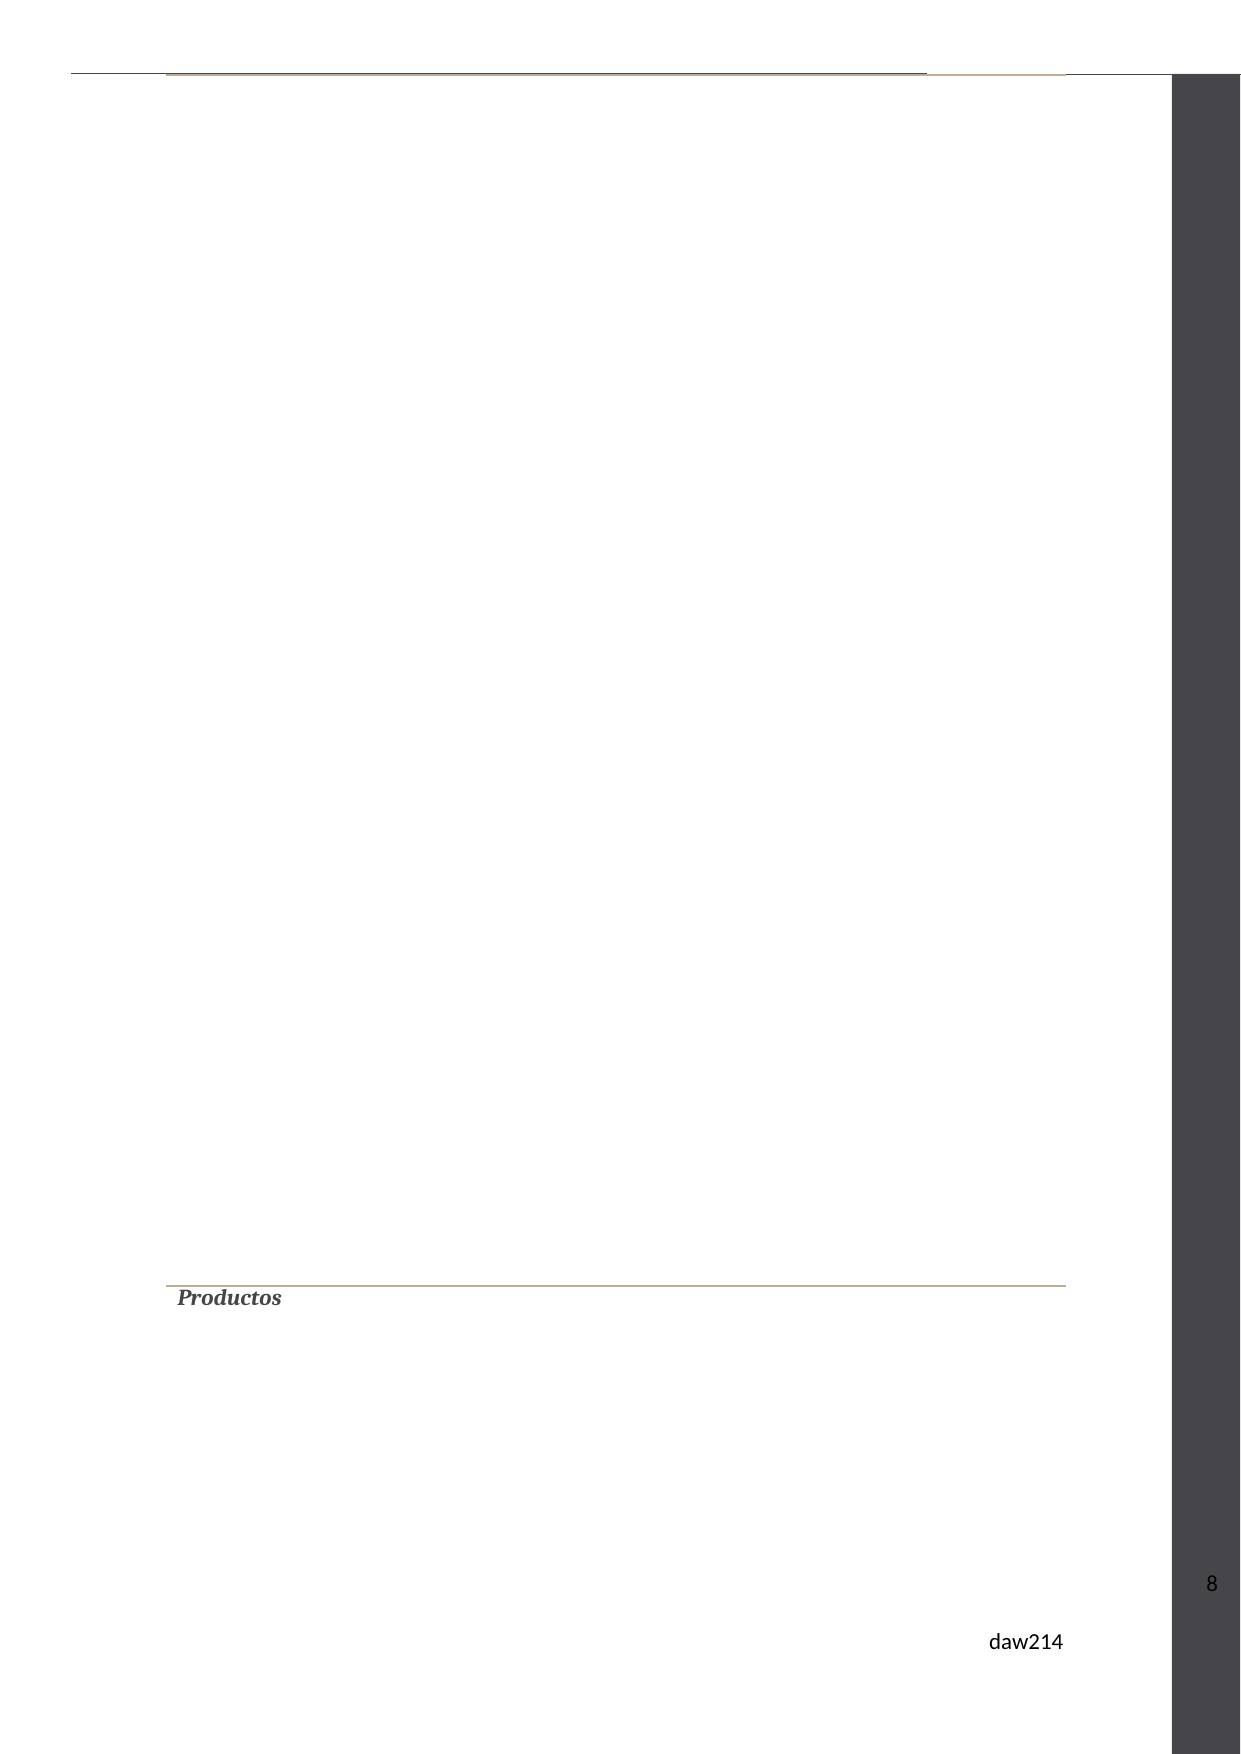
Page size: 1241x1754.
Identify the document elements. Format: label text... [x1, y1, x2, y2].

subtitle Productos [177, 1287, 1063, 1311]
